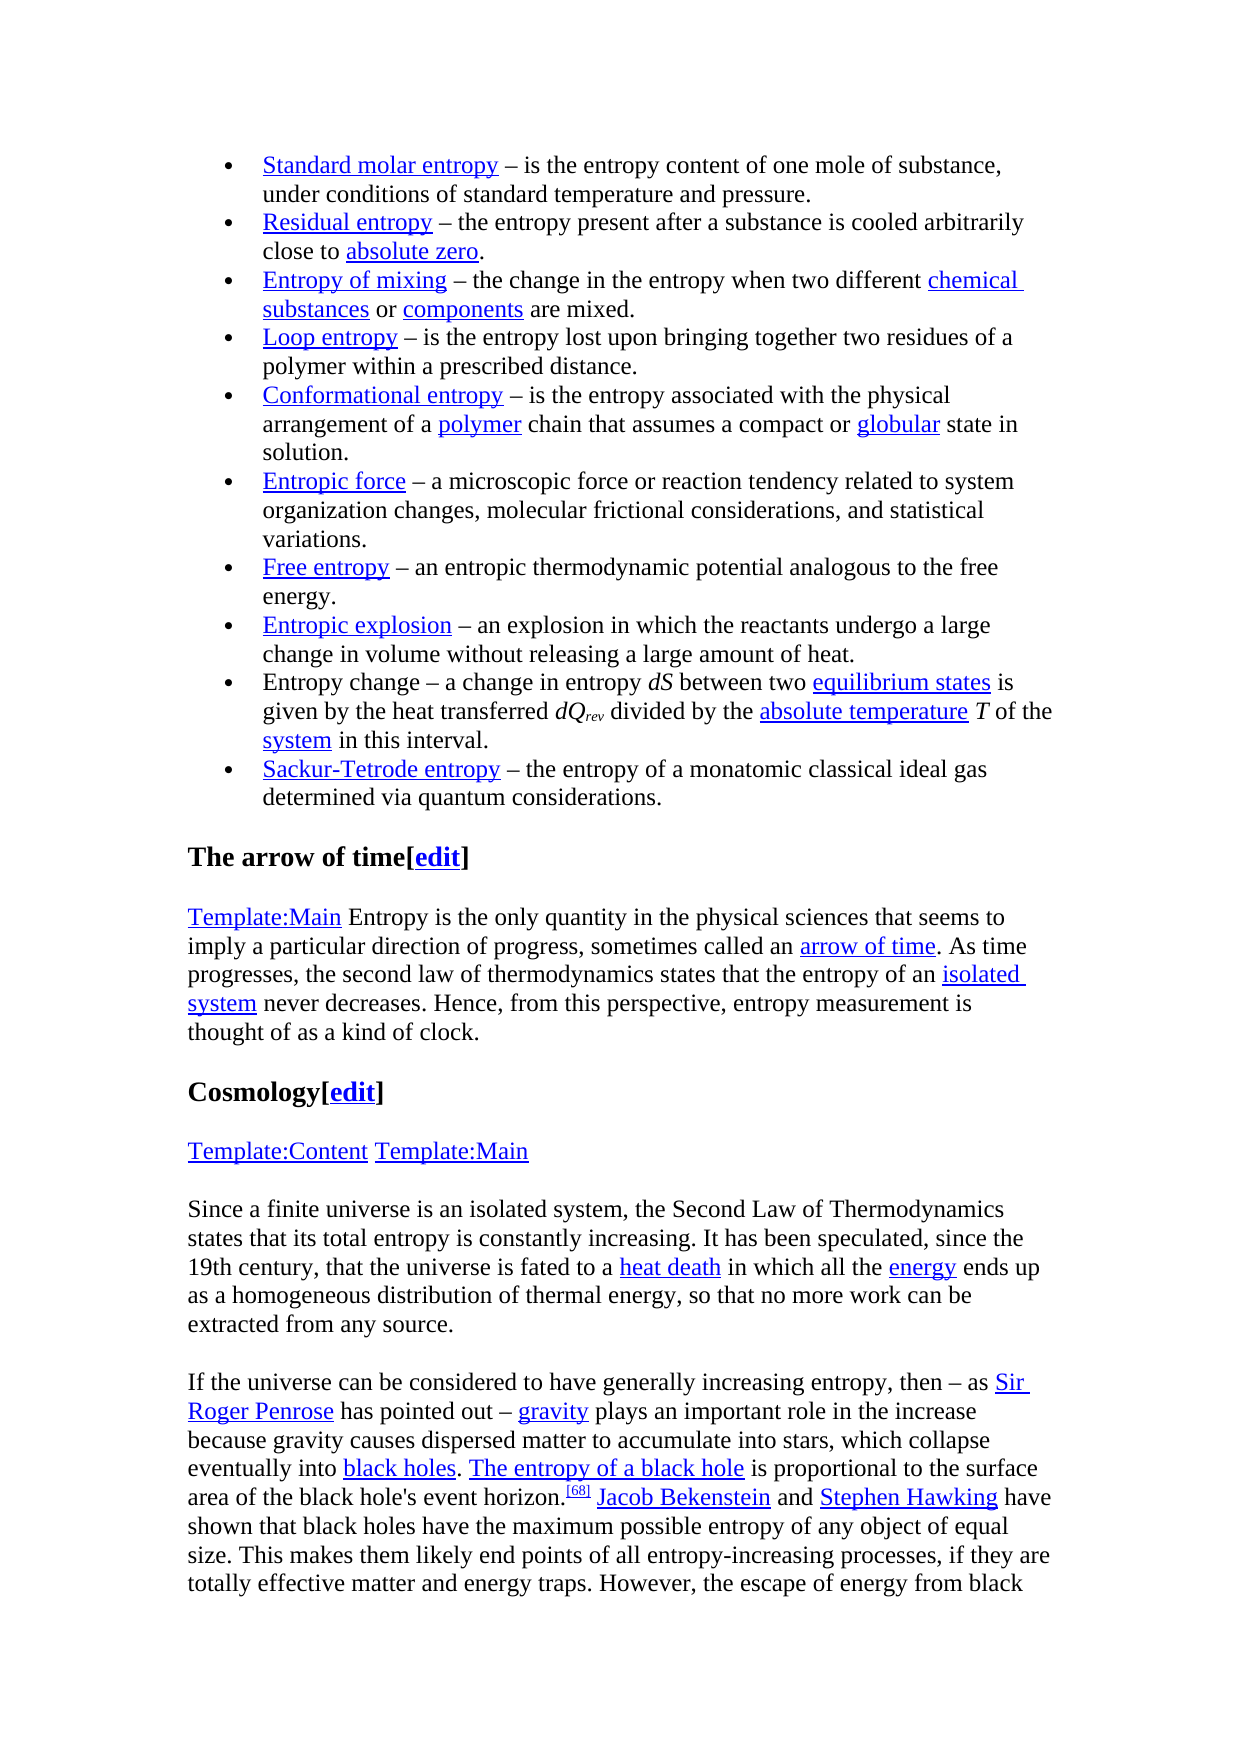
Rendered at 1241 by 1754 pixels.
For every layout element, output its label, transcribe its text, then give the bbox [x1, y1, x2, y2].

subtitle Cosmology[edit] [187, 1075, 1053, 1107]
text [187, 1367, 1053, 1597]
list Entropic force – a microscopic force or reaction tendency related to system organization changes, molecular frictional considerations, and statistical variations. [225, 466, 1053, 552]
list Conformational entropy – is the entropy associated with the physical arrangement of a polymer chain that assumes a compact or globular state in solution. [225, 380, 1053, 466]
list Loop entropy – is the entropy lost upon bringing together two residues of a polymer within a prescribed distance. [225, 322, 1053, 380]
list Standard molar entropy – is the entropy content of one mole of substance, under conditions of standard temperature and pressure. [225, 150, 1053, 207]
list Entropy change – a change in entropy dS between two equilibrium states is given by the heat transferred dQrev divided by the absolute temperature T of the system in this interval. [225, 667, 1053, 754]
text Since a finite universe is an isolated system, the Second Law of Thermodynamics states that its total entropy is constantly increasing. It has been speculated, since the 19th century, that the universe is fated to a heat death in which all the energy ends up as a homogeneous distribution of thermal energy, so that no more work can be extracted from any source. [187, 1194, 1053, 1338]
list Residual entropy – the entropy present after a substance is cooled arbitrarily close to absolute zero. [225, 207, 1053, 265]
subtitle The arrow of time[edit] [187, 840, 1053, 873]
list Entropic explosion – an explosion in which the reactants undergo a large change in volume without releasing a large amount of heat. [225, 610, 1053, 667]
list Sackur-Tetrode entropy – the entropy of a monatomic classical ideal gas determined via quantum considerations. [225, 754, 1053, 811]
list Entropy of mixing – the change in the entropy when two different chemical substances or components are mixed. [225, 265, 1053, 322]
text Template:Main Entropy is the only quantity in the physical sciences that seems to imply a particular direction of progress, sometimes called an arrow of time. As time progresses, the second law of thermodynamics states that the entropy of an isolated system never decreases. Hence, from this perspective, entropy measurement is thought of as a kind of clock. [187, 902, 1053, 1046]
text Template:Content Template:Main [187, 1136, 1053, 1165]
list Free entropy – an entropic thermodynamic potential analogous to the free energy. [225, 552, 1053, 610]
